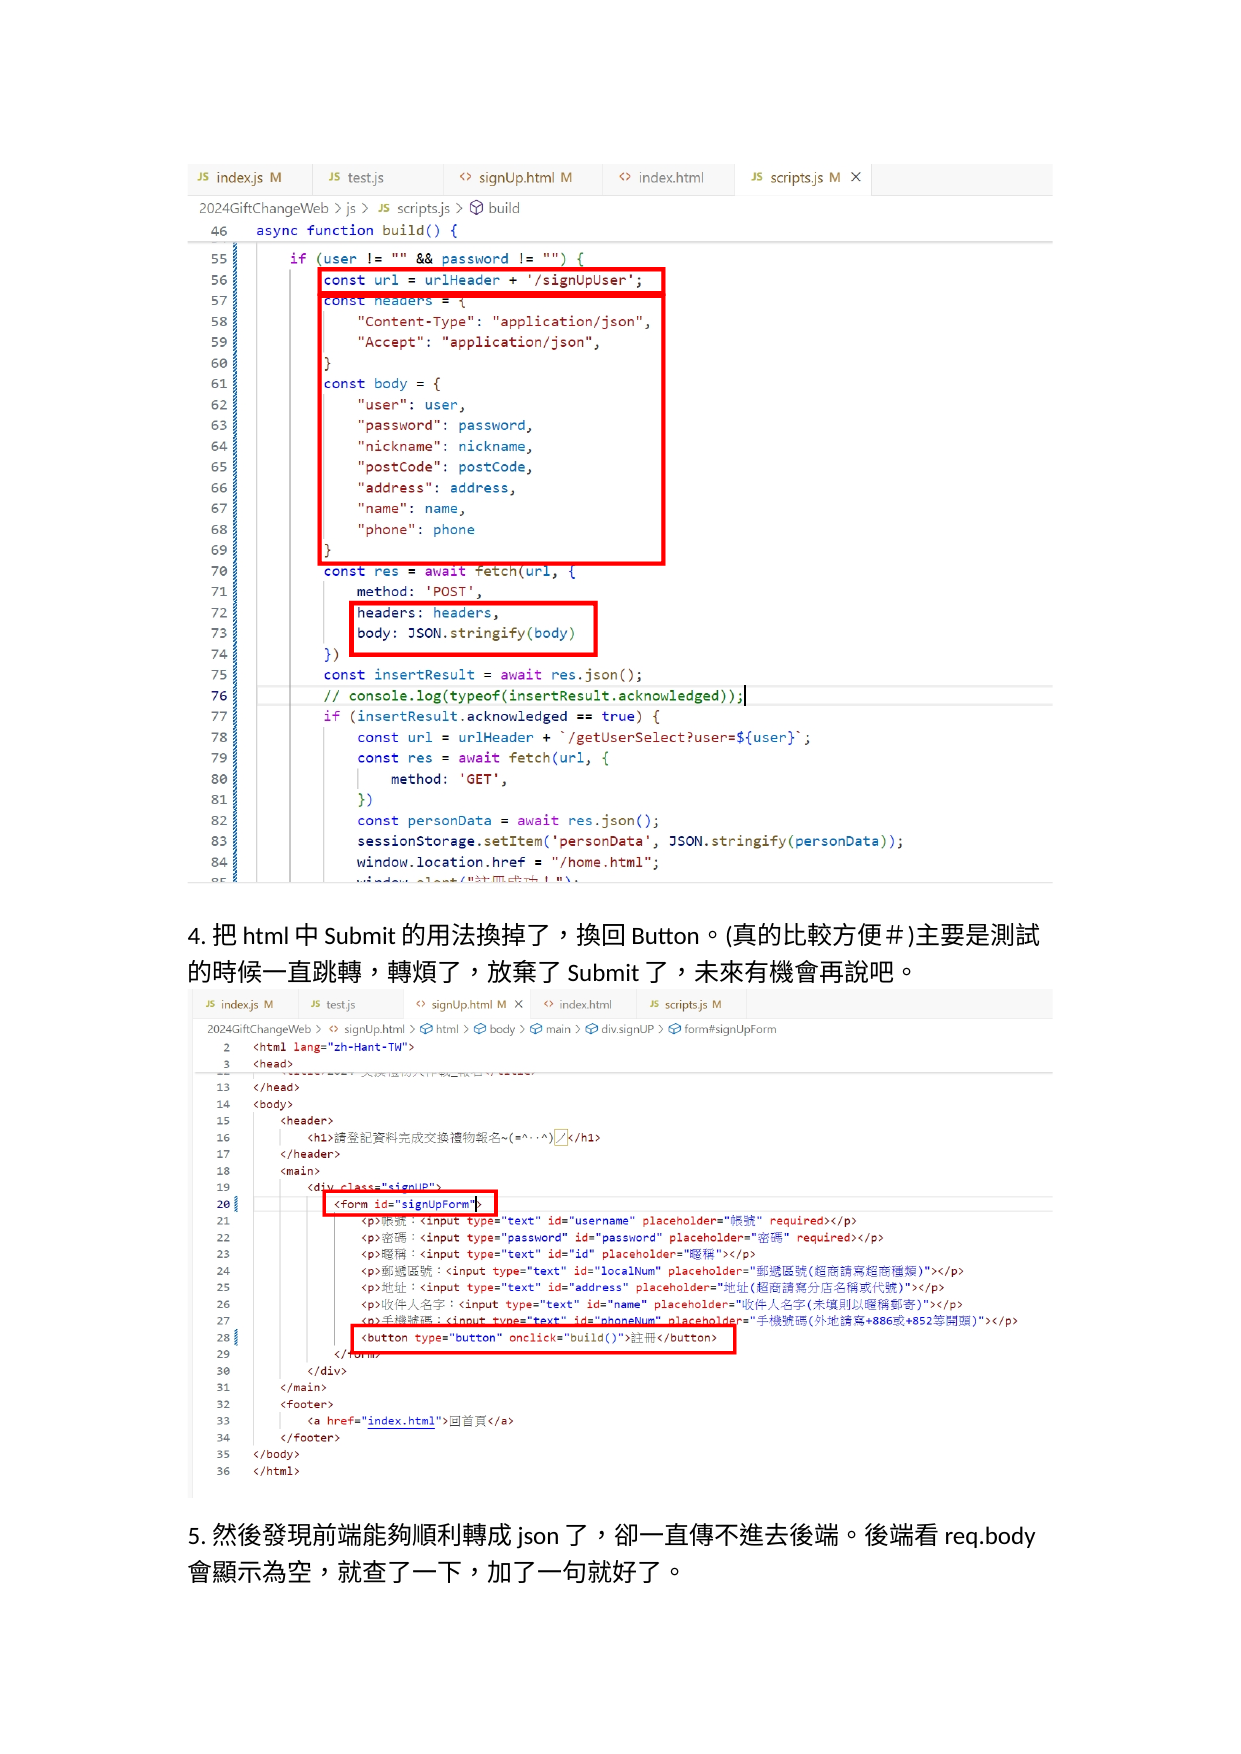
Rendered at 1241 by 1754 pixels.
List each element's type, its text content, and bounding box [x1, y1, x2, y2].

text 4. 把html中Submit的用法換掉了，換回Button。(真的比較方便＃)主要是測試的時候一直跳轉，轉煩了，放棄了Submit了，未來有機會再說吧。 [187, 914, 1053, 989]
picture [187, 164, 1053, 884]
text 5. 然後發現前端能夠順利轉成json了，卻一直傳不進去後端。後端看req.body會顯示為空，就查了一下，加了一句就好了。 [187, 1514, 1053, 1589]
picture [187, 989, 1053, 1498]
